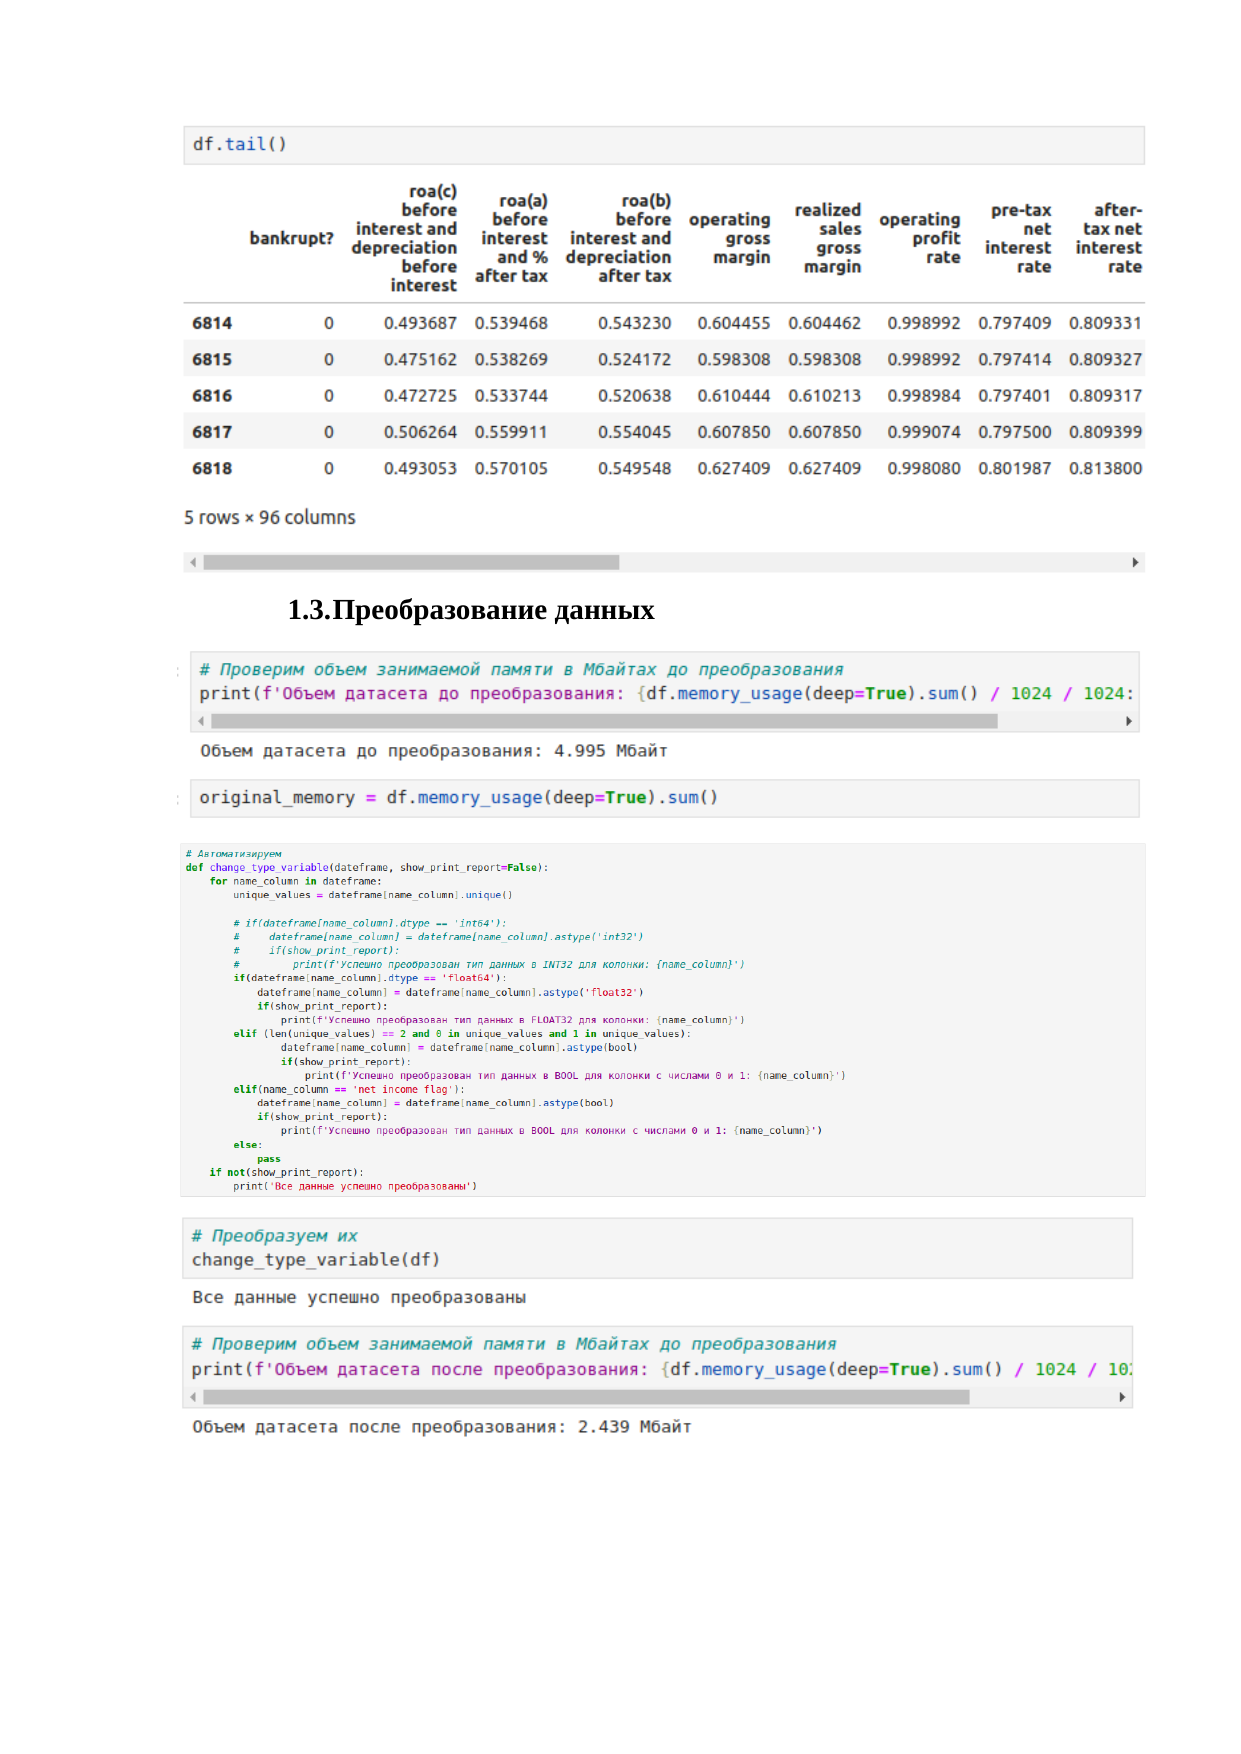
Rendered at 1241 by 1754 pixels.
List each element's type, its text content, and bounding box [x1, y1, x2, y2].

picture [177, 840, 1152, 1202]
picture [177, 1215, 1152, 1446]
picture [177, 118, 1152, 578]
list Преобразование данных [287, 592, 1152, 626]
picture [177, 642, 1152, 826]
